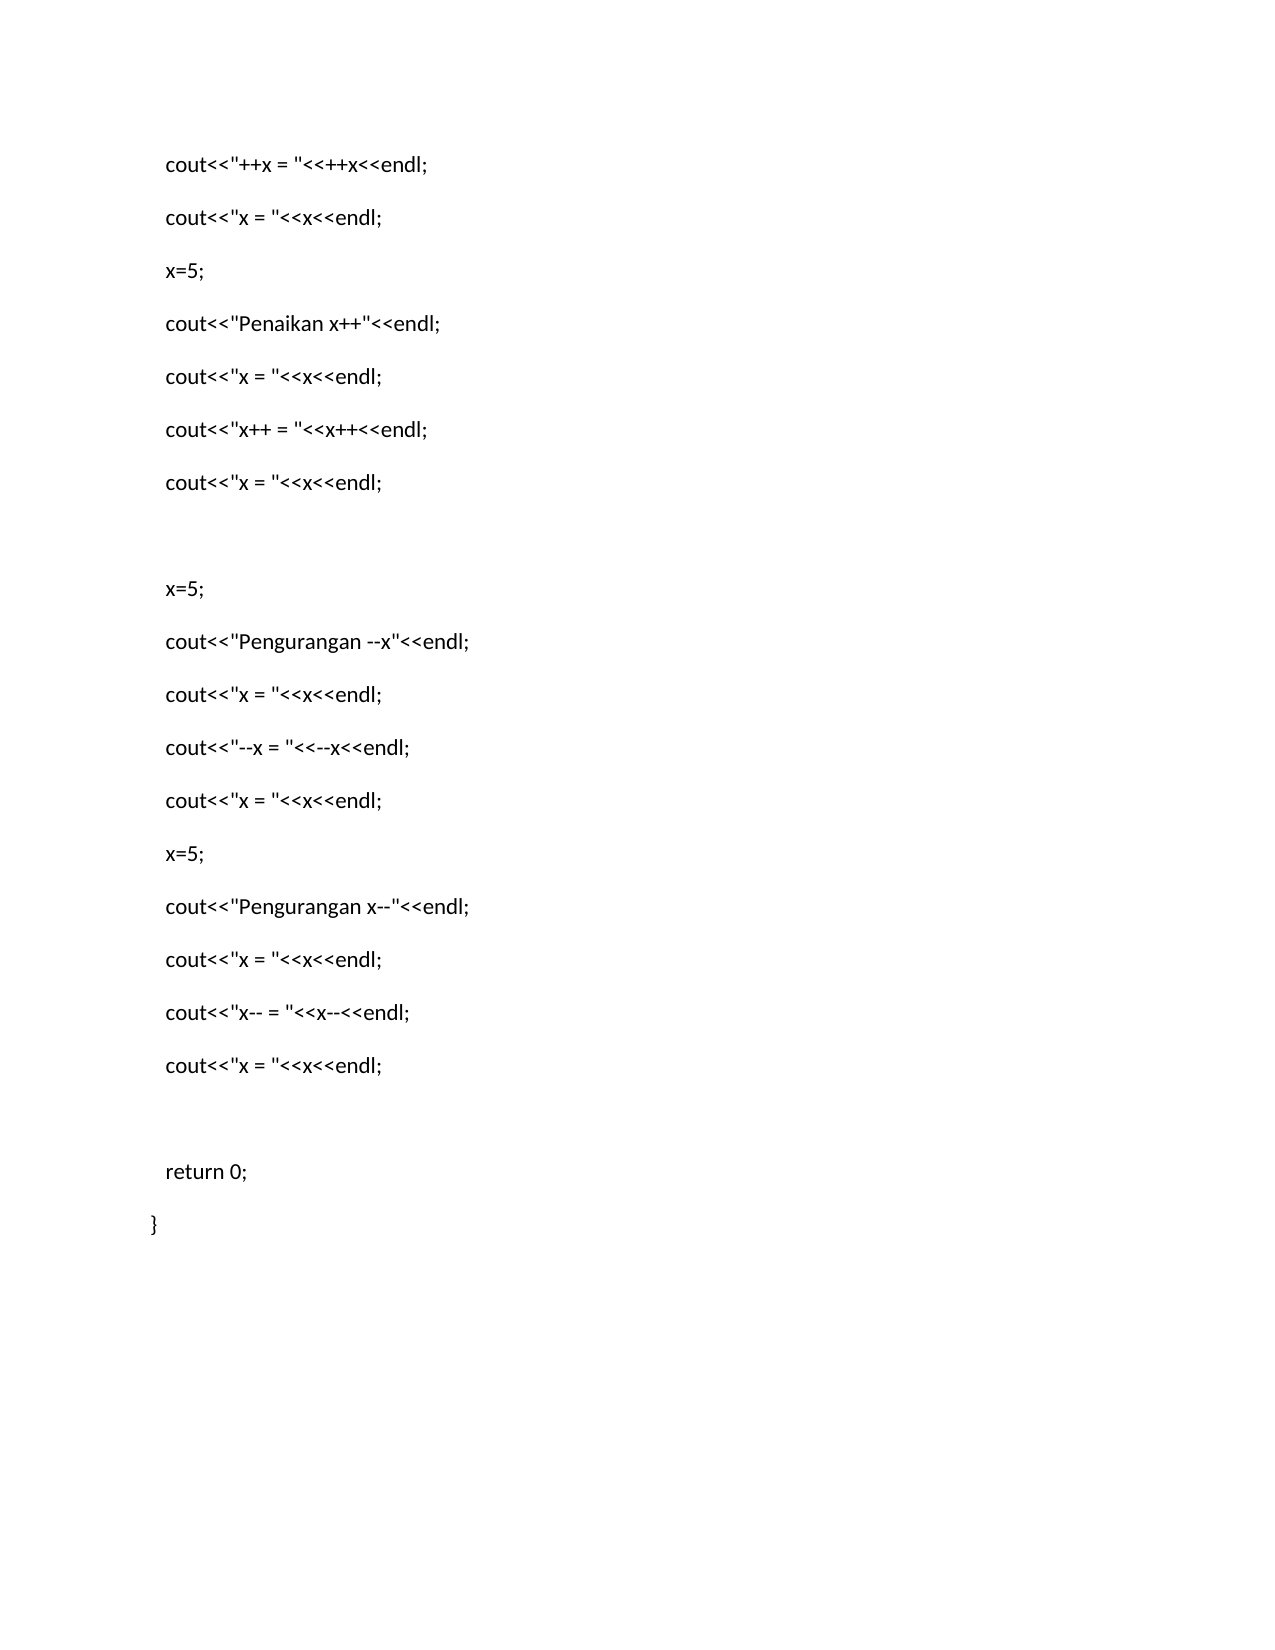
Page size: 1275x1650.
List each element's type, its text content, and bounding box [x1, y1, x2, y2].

text } [150, 1210, 1125, 1238]
text cout<<"x = "<<x<<endl; [150, 362, 1125, 390]
text x=5; [150, 839, 1125, 867]
text x=5; [150, 574, 1125, 602]
text cout<<"x = "<<x<<endl; [150, 680, 1125, 708]
text cout<<"Penaikan x++"<<endl; [150, 309, 1125, 337]
text cout<<"--x = "<<--x<<endl; [150, 733, 1125, 761]
text cout<<"Pengurangan x--"<<endl; [150, 892, 1125, 920]
text cout<<"Pengurangan --x"<<endl; [150, 627, 1125, 655]
text cout<<"x = "<<x<<endl; [150, 1051, 1125, 1079]
text x=5; [150, 256, 1125, 284]
text return 0; [150, 1157, 1125, 1185]
text cout<<"x = "<<x<<endl; [150, 945, 1125, 973]
text cout<<"x = "<<x<<endl; [150, 203, 1125, 231]
text cout<<"x-- = "<<x--<<endl; [150, 998, 1125, 1026]
text cout<<"x++ = "<<x++<<endl; [150, 415, 1125, 443]
text cout<<"++x = "<<++x<<endl; [150, 150, 1125, 178]
text cout<<"x = "<<x<<endl; [150, 786, 1125, 814]
text cout<<"x = "<<x<<endl; [150, 468, 1125, 496]
